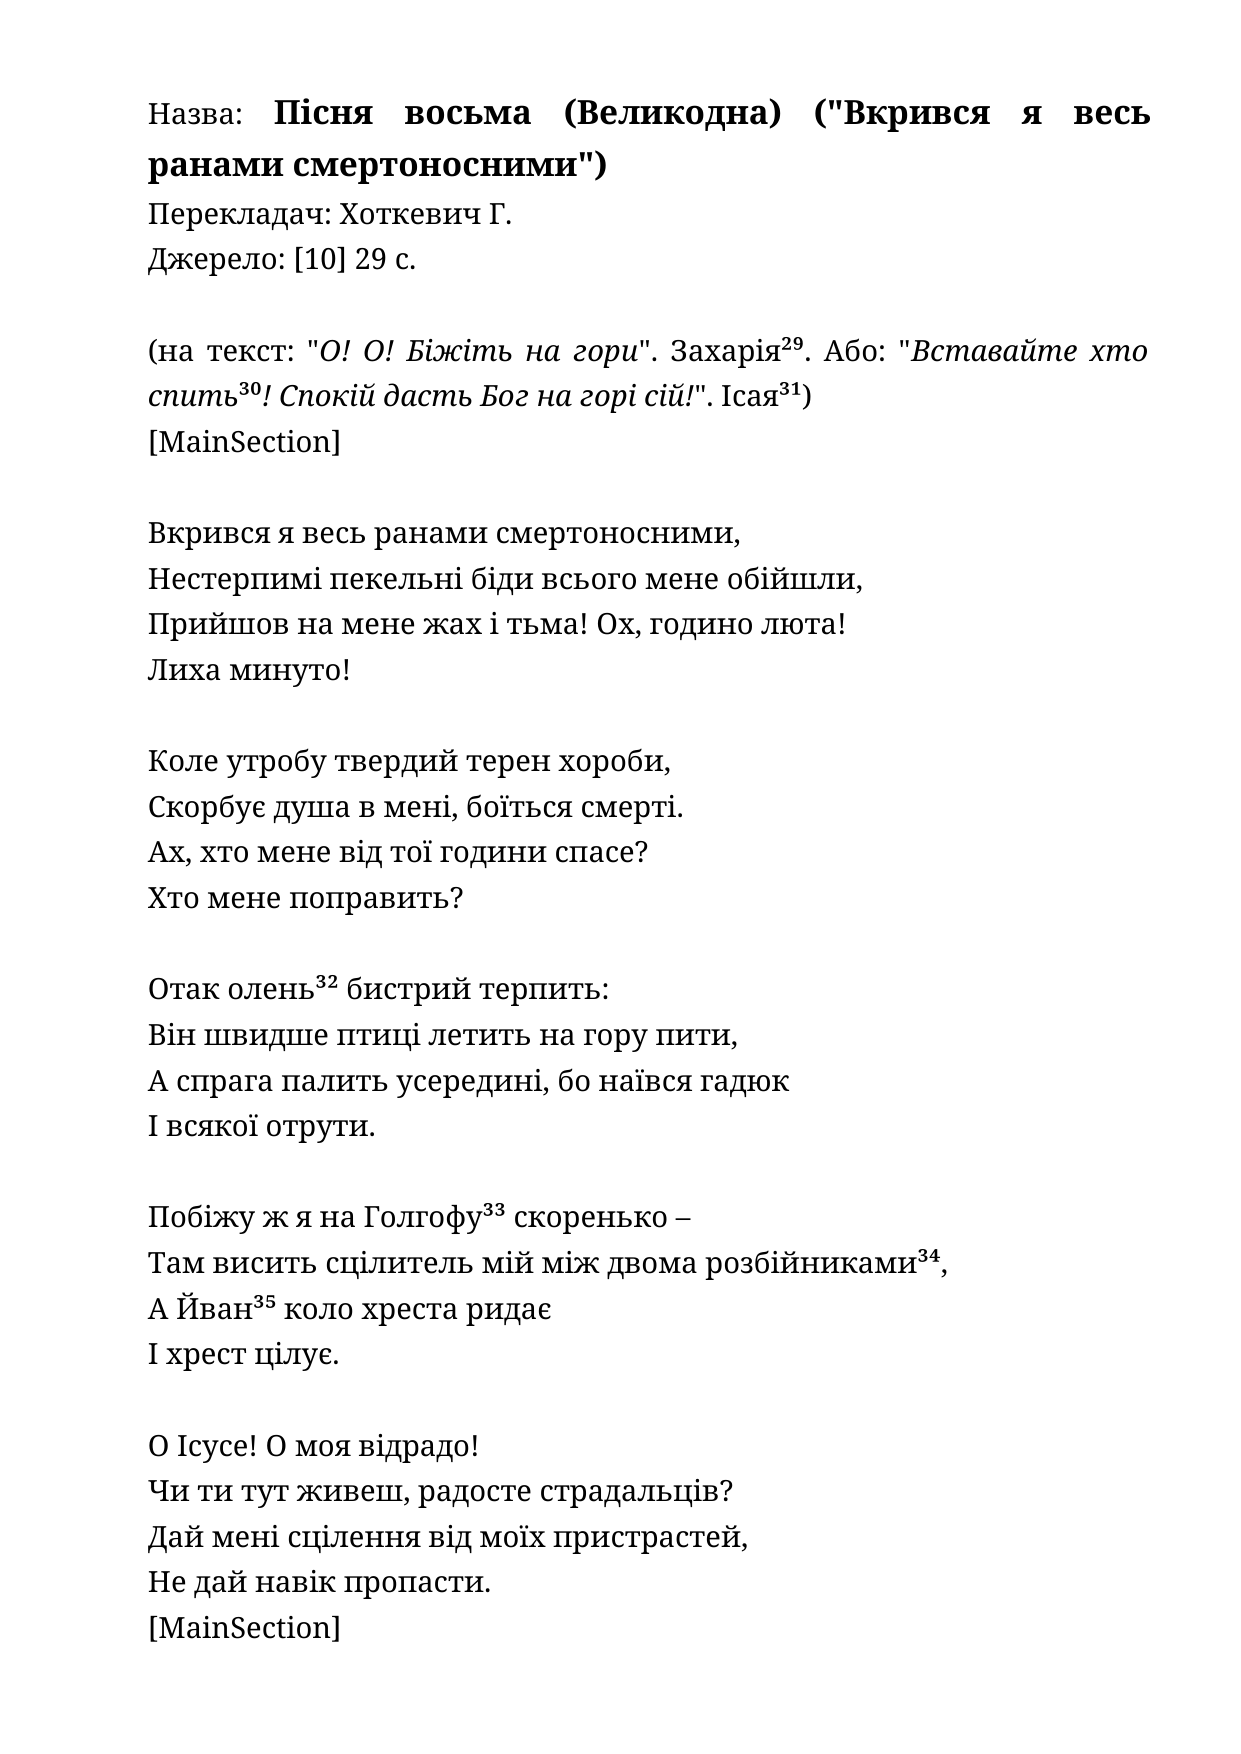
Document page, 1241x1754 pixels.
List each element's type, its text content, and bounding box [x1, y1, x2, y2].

text Назва: Пісня восьма (Великодна) ("Вкрився я весь ранами смертоносними") [148, 88, 1152, 186]
text І хрест цілує. [148, 1333, 1152, 1373]
text А Йван³⁵ коло хреста ридає [148, 1288, 1152, 1328]
text Нестерпимі пекельні біди всього мене обійшли, [148, 558, 1152, 598]
text І всякої отрути. [148, 1105, 1152, 1145]
text Ах, хто мене від тої години спасе? [148, 832, 1152, 871]
text Отак олень³² бистрий терпить: [148, 968, 1152, 1008]
text Прийшов на мене жах і тьма! Ох, годино люта! [148, 603, 1152, 643]
text Дай мені сцілення від моїх пристрастей, [148, 1516, 1152, 1556]
text Чи ти тут живеш, радосте страдальців? [148, 1470, 1152, 1510]
text [MainSection] [148, 1607, 1152, 1647]
text А спрага палить усередині, бо наївся гадюк [148, 1060, 1152, 1099]
text Хто мене поправить? [148, 877, 1152, 917]
text О Ісусе! О моя відрадо! [148, 1425, 1152, 1464]
text Коле утробу твердий терен хороби, [148, 740, 1152, 780]
text Не дай навік пропасти. [148, 1562, 1152, 1601]
text Побіжу ж я на Голгофу³³ скоренько – [148, 1197, 1152, 1236]
text Лиха минуто! [148, 649, 1152, 689]
text Вкрився я весь ранами смертоносними, [148, 512, 1152, 552]
text Перекладач: Хоткевич Г. [148, 193, 1152, 233]
text Він швидше птиці летить на гору пити, [148, 1014, 1152, 1054]
text (на текст: "О! О! Біжіть на гори". Захарія²⁹. Або: "Вставайте хто спить³⁰! Спокій дасть Бог на горі сій!". Ісая³¹) [148, 330, 1152, 415]
text Джерело: [10] 29 с. [148, 238, 1152, 278]
text [MainSection] [148, 421, 1152, 461]
text Скорбує душа в мені, боїться смерті. [148, 786, 1152, 826]
text Там висить сцілитель мій між двома розбійниками³⁴, [148, 1242, 1152, 1282]
